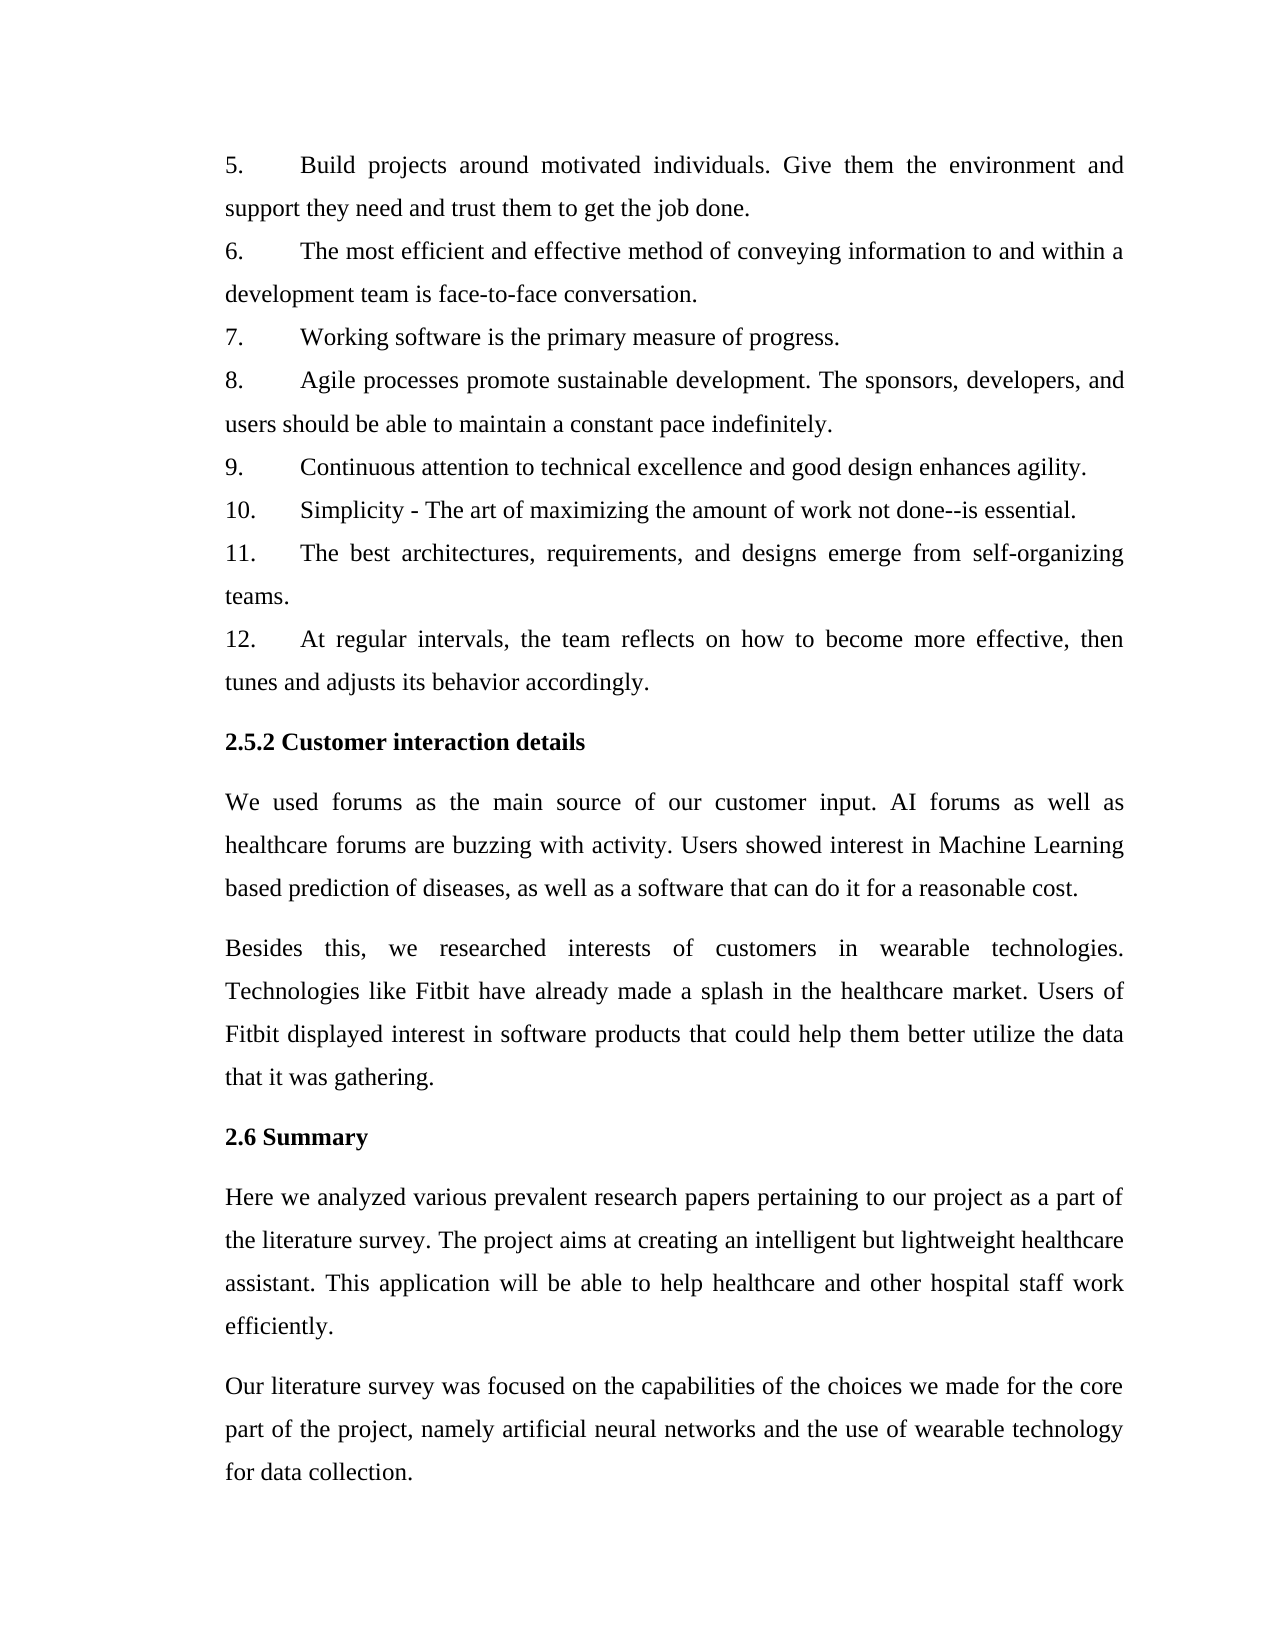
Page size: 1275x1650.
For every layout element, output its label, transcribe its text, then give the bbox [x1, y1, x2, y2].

text 2.5.2 Customer interaction details [225, 727, 1125, 756]
list The best architectures, requirements, and designs emerge from self-organizing teams. [225, 538, 1125, 610]
list The most efficient and effective method of conveying information to and within a development team is face-to-face conversation. [225, 236, 1125, 308]
text Here we analyzed various prevalent research papers pertaining to our project as a part of the literature survey. The project aims at creating an intelligent but lightweight healthcare assistant. This application will be able to help healthcare and other hospital staff work efficiently. [225, 1182, 1125, 1340]
list At regular intervals, the team reflects on how to become more effective, then tunes and adjusts its behavior accordingly. [225, 624, 1125, 696]
list Simplicity - The art of maximizing the amount of work not done--is essential. [225, 495, 1125, 524]
list Build projects around motivated individuals. Give them the environment and support they need and trust them to get the job done. [225, 150, 1125, 222]
text Our literature survey was focused on the capabilities of the choices we made for the core part of the project, namely artificial neural networks and the use of wearable technology for data collection. [225, 1371, 1125, 1486]
list Working software is the primary measure of progress. [225, 322, 1125, 351]
text Besides this, we researched interests of customers in wearable technologies. Technologies like Fitbit have already made a splash in the healthcare market. Users of Fitbit displayed interest in software products that could help them better utilize the data that it was gathering. [225, 933, 1125, 1091]
text We used forums as the main source of our customer input. AI forums as well as healthcare forums are buzzing with activity. Users showed interest in Machine Learning based prediction of diseases, as well as a software that can do it for a reasonable cost. [225, 787, 1125, 902]
list Agile processes promote sustainable development. The sponsors, developers, and users should be able to maintain a constant pace indefinitely. [225, 366, 1125, 437]
list Continuous attention to technical excellence and good design enhances agility. [225, 452, 1125, 481]
text 2.6 Summary [225, 1122, 1125, 1151]
